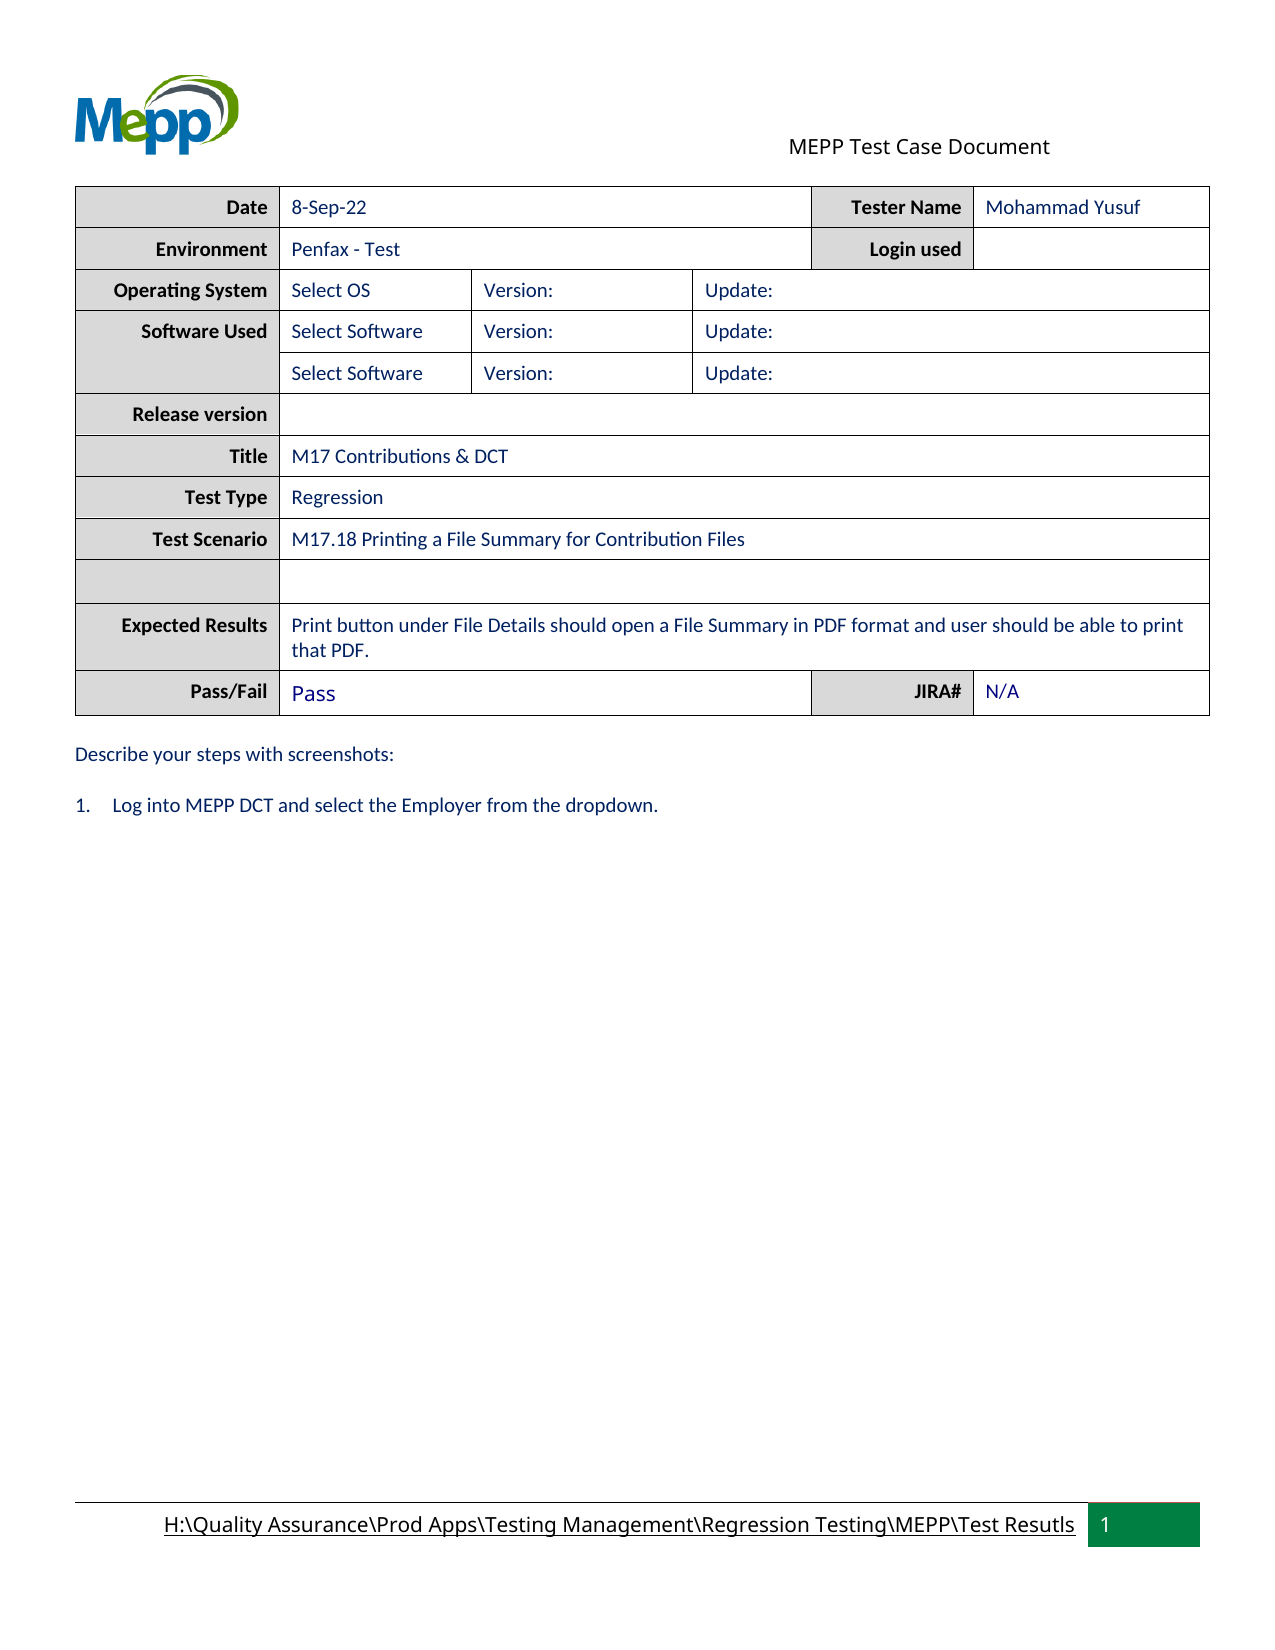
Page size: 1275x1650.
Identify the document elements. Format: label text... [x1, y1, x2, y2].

list Log into MEPP DCT and select the Employer from the dropdown. [75, 792, 1200, 817]
table_cell [76, 560, 279, 603]
table_cell [974, 228, 1209, 269]
table_cell Test Scenario [76, 519, 279, 559]
table_header Date [76, 187, 279, 227]
table_cell JIRA# [812, 671, 973, 715]
table_cell [280, 560, 1209, 603]
table_cell Test Type [76, 477, 279, 517]
table_cell [280, 228, 811, 269]
table_header [974, 187, 1209, 227]
table_cell Login used [812, 228, 973, 269]
table_header Tester Name [812, 187, 973, 227]
table_cell M17.18 Printing a File Summary for Contribution Files [280, 519, 1209, 559]
table_cell Version: [472, 311, 692, 352]
table_cell Version: [472, 270, 692, 310]
table_cell Release version [76, 394, 279, 434]
table_cell M17 Contributions & DCT [280, 436, 1209, 476]
table_cell Pass/Fail [76, 671, 279, 715]
text Describe your steps with screenshots: [75, 741, 1200, 767]
table_cell [280, 353, 471, 393]
table_cell [280, 270, 471, 310]
table_header [280, 187, 811, 227]
table_cell Expected Results [76, 604, 279, 670]
table_cell Print button under File Details should open a File Summary in PDF format and user should be able to print that PDF. [280, 604, 1209, 670]
table_cell Software Used [76, 311, 279, 393]
table_cell Update: [693, 311, 1209, 352]
table_cell [280, 311, 471, 352]
table_cell [280, 394, 1209, 434]
picture [75, 75, 239, 155]
table_cell Version: [472, 353, 692, 393]
table_cell Operating System [76, 270, 279, 310]
table_cell [280, 477, 1209, 517]
table_cell Title [76, 436, 279, 476]
table_cell Update: [693, 353, 1209, 393]
table_cell Environment [76, 228, 279, 269]
table_cell N/A [974, 671, 1209, 715]
table_cell Update: [693, 270, 1209, 310]
